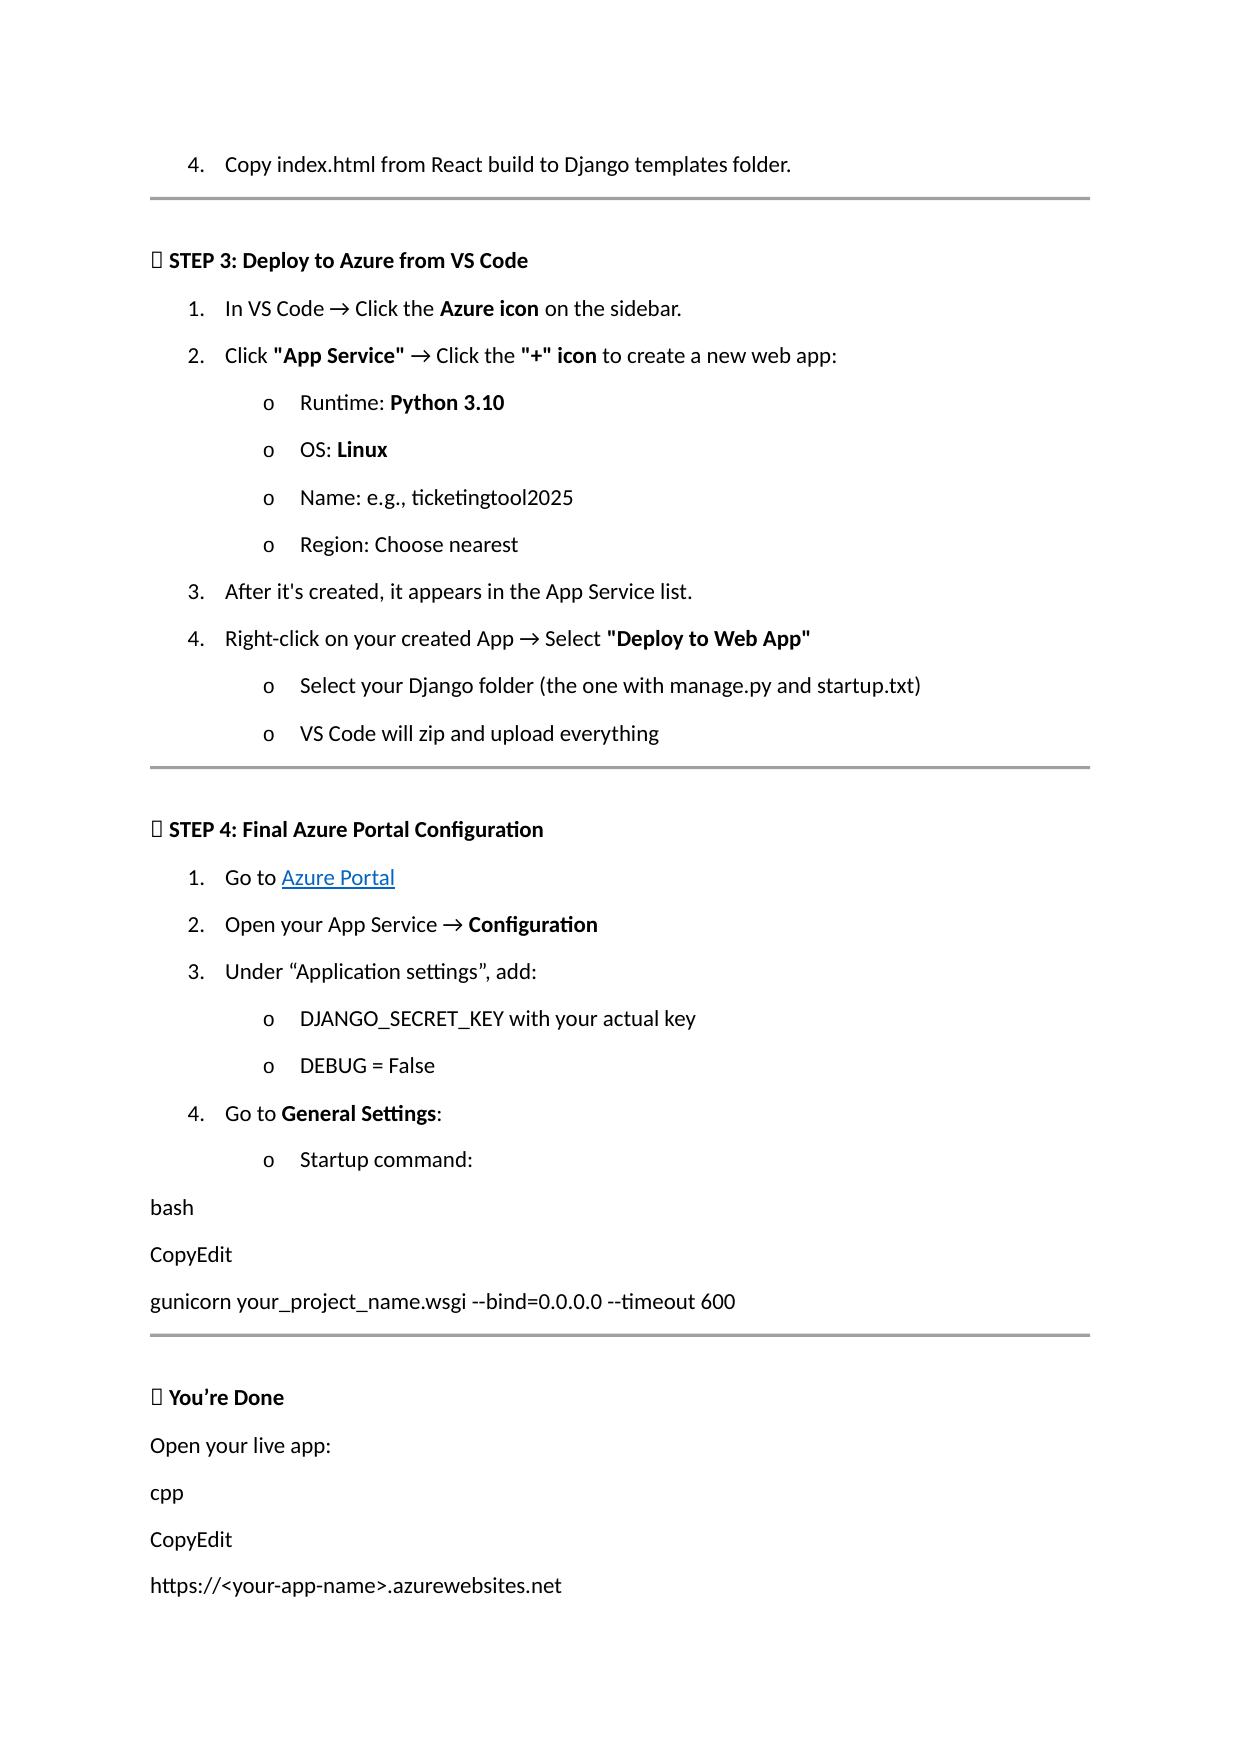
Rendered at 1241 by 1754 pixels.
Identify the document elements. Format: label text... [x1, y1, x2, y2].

text Open your live app: [150, 1431, 1090, 1459]
list Under “Application settings”, add: [187, 957, 1090, 985]
list Runtime: Python 3.10 [262, 388, 1090, 416]
list Go to General Settings: [187, 1099, 1090, 1127]
text cpp [150, 1478, 1090, 1506]
text 🔹 STEP 3: Deploy to Azure from VS Code [150, 244, 1090, 275]
list Right-click on your created App → Select "Deploy to Web App" [187, 624, 1090, 652]
list DEBUG = False [262, 1051, 1090, 1080]
list Select your Django folder (the one with manage.py and startup.txt) [262, 671, 1090, 700]
text 🔹 STEP 4: Final Azure Portal Configuration [150, 813, 1090, 844]
list OS: Linux [262, 435, 1090, 464]
text gunicorn your_project_name.wsgi --bind=0.0.0.0 --timeout 600 [150, 1287, 1090, 1315]
list Open your App Service → Configuration [187, 910, 1090, 938]
text bash [150, 1193, 1090, 1221]
list Click "App Service" → Click the "+" icon to create a new web app: [187, 341, 1090, 369]
list VS Code will zip and upload everything [262, 719, 1090, 747]
list Region: Choose nearest [262, 530, 1090, 559]
list DJANGO_SECRET_KEY with your actual key [262, 1004, 1090, 1032]
list In VS Code → Click the Azure icon on the sidebar. [187, 294, 1090, 322]
text CopyEdit [150, 1240, 1090, 1268]
list Go to Azure Portal [187, 863, 1090, 891]
list Name: e.g., ticketingtool2025 [262, 483, 1090, 511]
list After it's created, it appears in the App Service list. [187, 577, 1090, 606]
text 🎉 You’re Done [150, 1381, 1090, 1412]
text https://<your-app-name>.azurewebsites.net [150, 1572, 1090, 1599]
list Copy index.html from React build to Django templates folder. [187, 150, 1090, 178]
list Startup command: [262, 1146, 1090, 1174]
text CopyEdit [150, 1525, 1090, 1553]
